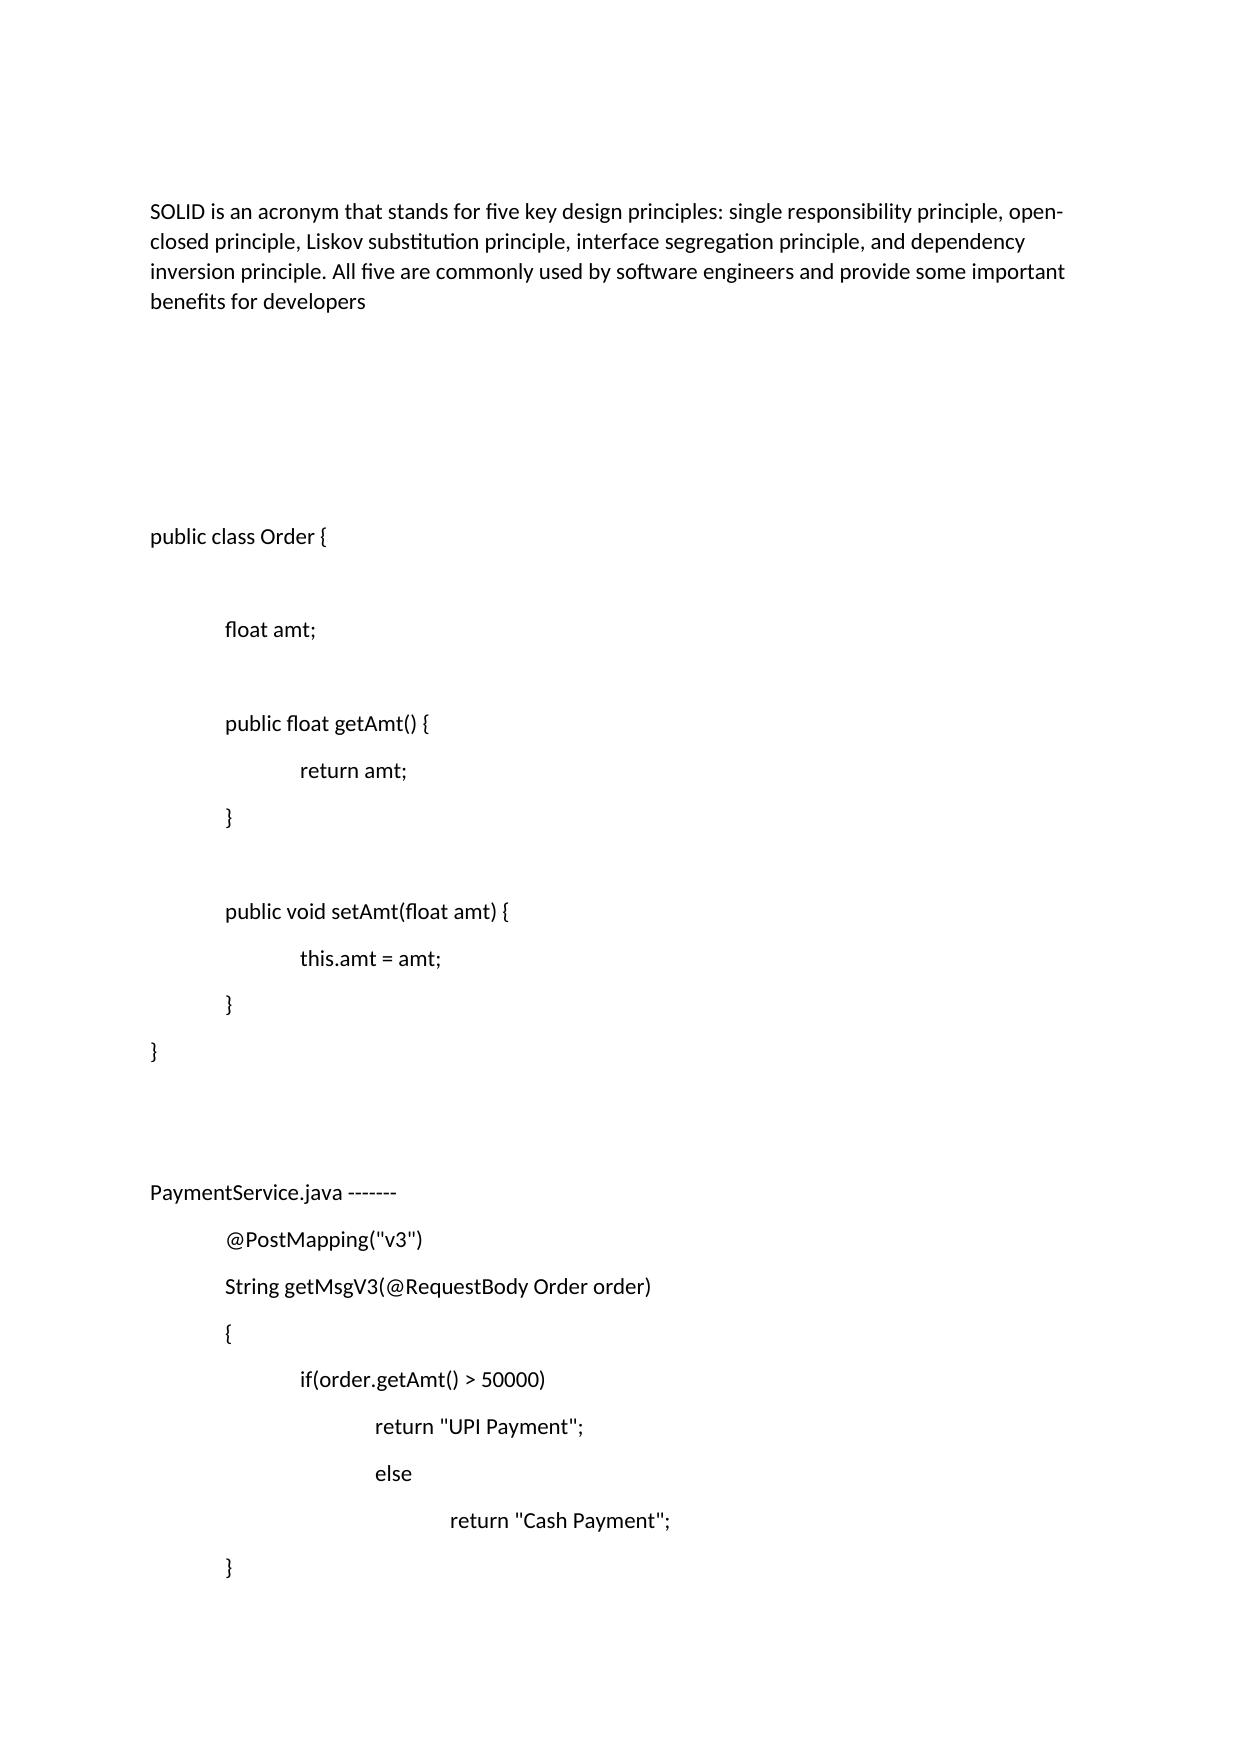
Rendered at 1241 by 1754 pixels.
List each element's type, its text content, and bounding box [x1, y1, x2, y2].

text if(order.getAmt() > 50000) [150, 1366, 1090, 1394]
text } [150, 803, 1090, 831]
text } [150, 1037, 1090, 1066]
text } [150, 991, 1090, 1019]
text { [150, 1319, 1090, 1347]
text public void setAmt(float amt) { [150, 897, 1090, 925]
text this.amt = amt; [150, 944, 1090, 972]
text } [150, 1553, 1090, 1581]
text float amt; [150, 616, 1090, 644]
text return amt; [150, 756, 1090, 784]
text public float getAmt() { [150, 709, 1090, 737]
text return "UPI Payment"; [150, 1412, 1090, 1441]
text PaymentService.java ------- [150, 1178, 1090, 1206]
text public class Order { [150, 522, 1090, 550]
text return "Cash Payment"; [150, 1506, 1090, 1534]
text else [150, 1459, 1090, 1487]
text @PostMapping("v3") [150, 1225, 1090, 1253]
text SOLID is an acronym that stands for five key design principles: single responsibility principle, open-closed principle, Liskov substitution principle, interface segregation principle, and dependency inversion principle. All five are commonly used by software engineers and provide some important benefits for developers [150, 197, 1090, 316]
text String getMsgV3(@RequestBody Order order) [150, 1272, 1090, 1300]
